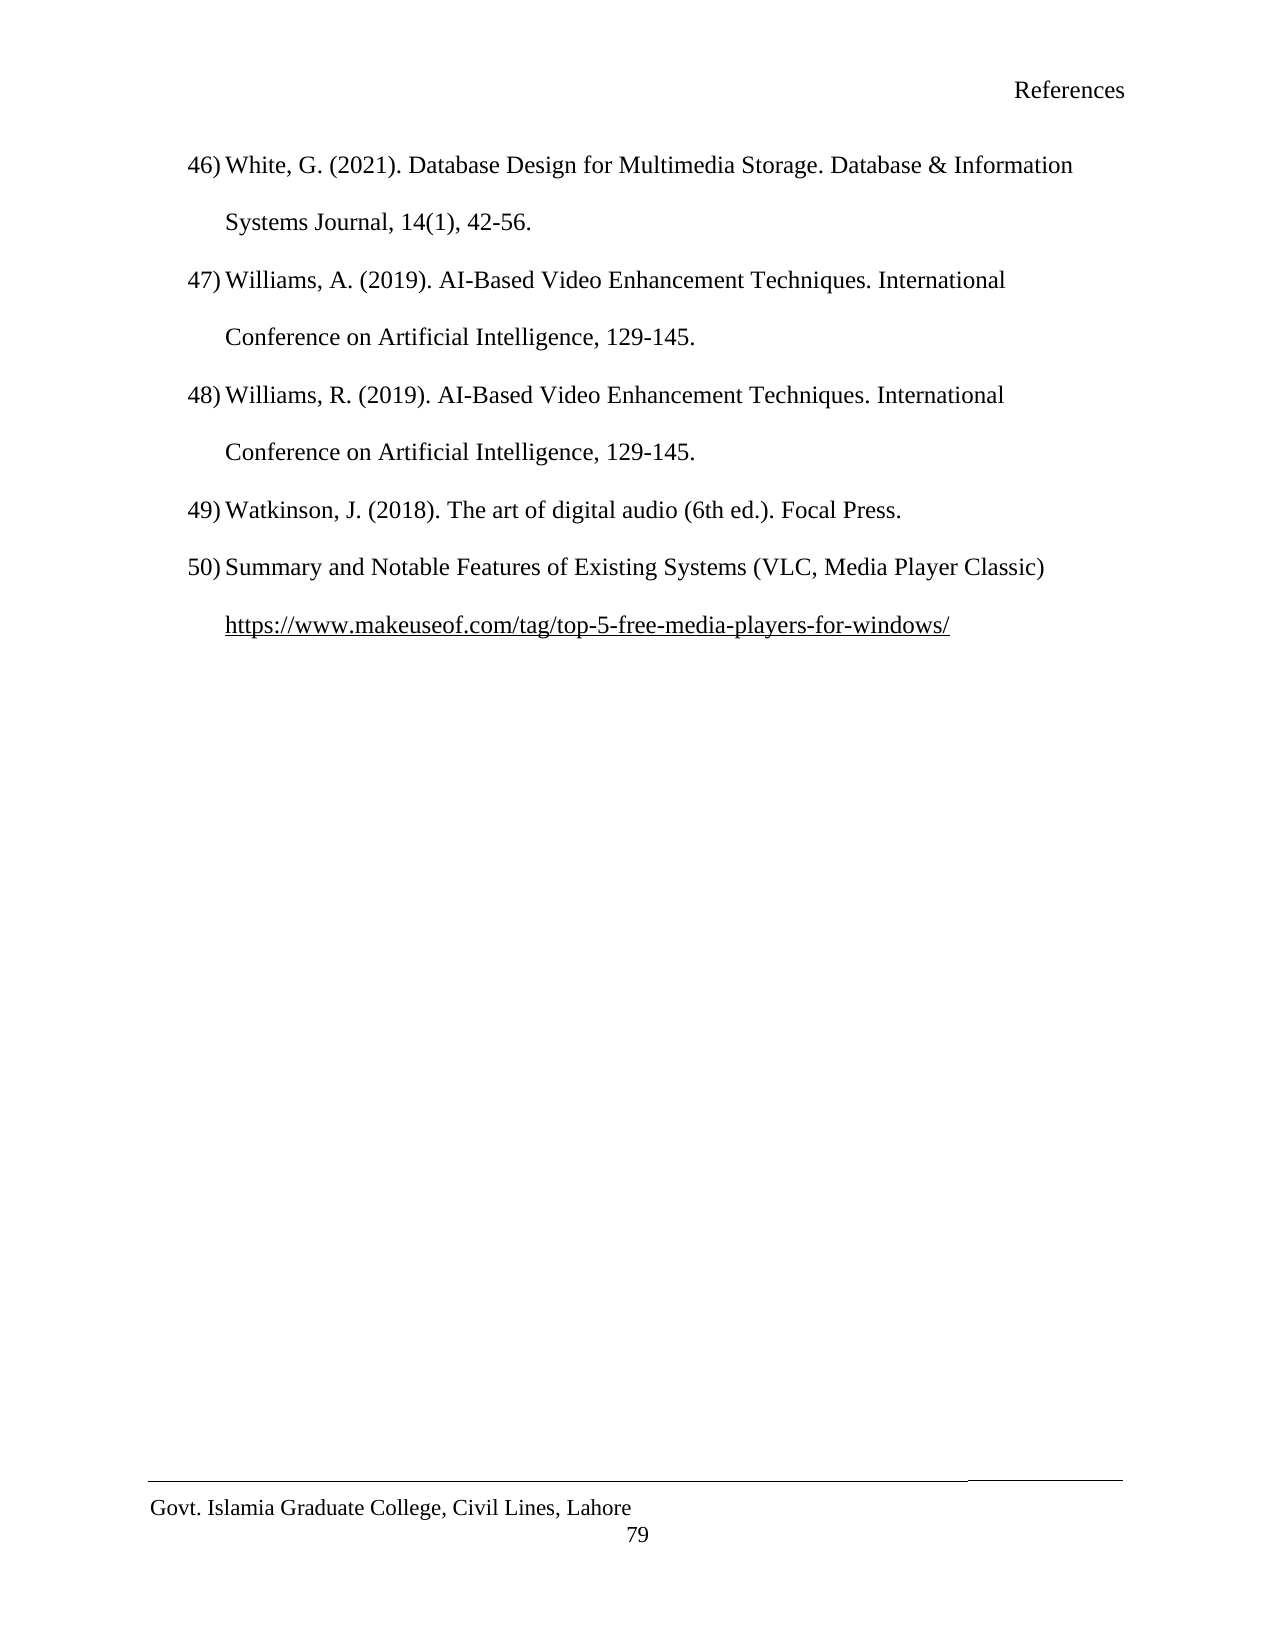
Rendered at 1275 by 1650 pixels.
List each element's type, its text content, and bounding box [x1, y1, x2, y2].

list Summary and Notable Features of Existing Systems (VLC, Media Player Classic) https://www.makeuseof.com/tag/top-5-free-media-players-for-windows/ [187, 552, 1125, 639]
list Williams, R. (2019). AI-Based Video Enhancement Techniques. International Conference on Artificial Intelligence, 129-145. [187, 380, 1125, 466]
list Williams, A. (2019). AI-Based Video Enhancement Techniques. International Conference on Artificial Intelligence, 129-145. [187, 265, 1125, 351]
list Watkinson, J. (2018). The art of digital audio (6th ed.). Focal Press. [187, 495, 1125, 524]
list White, G. (2021). Database Design for Multimedia Storage. Database & Information Systems Journal, 14(1), 42-56. [187, 150, 1125, 236]
